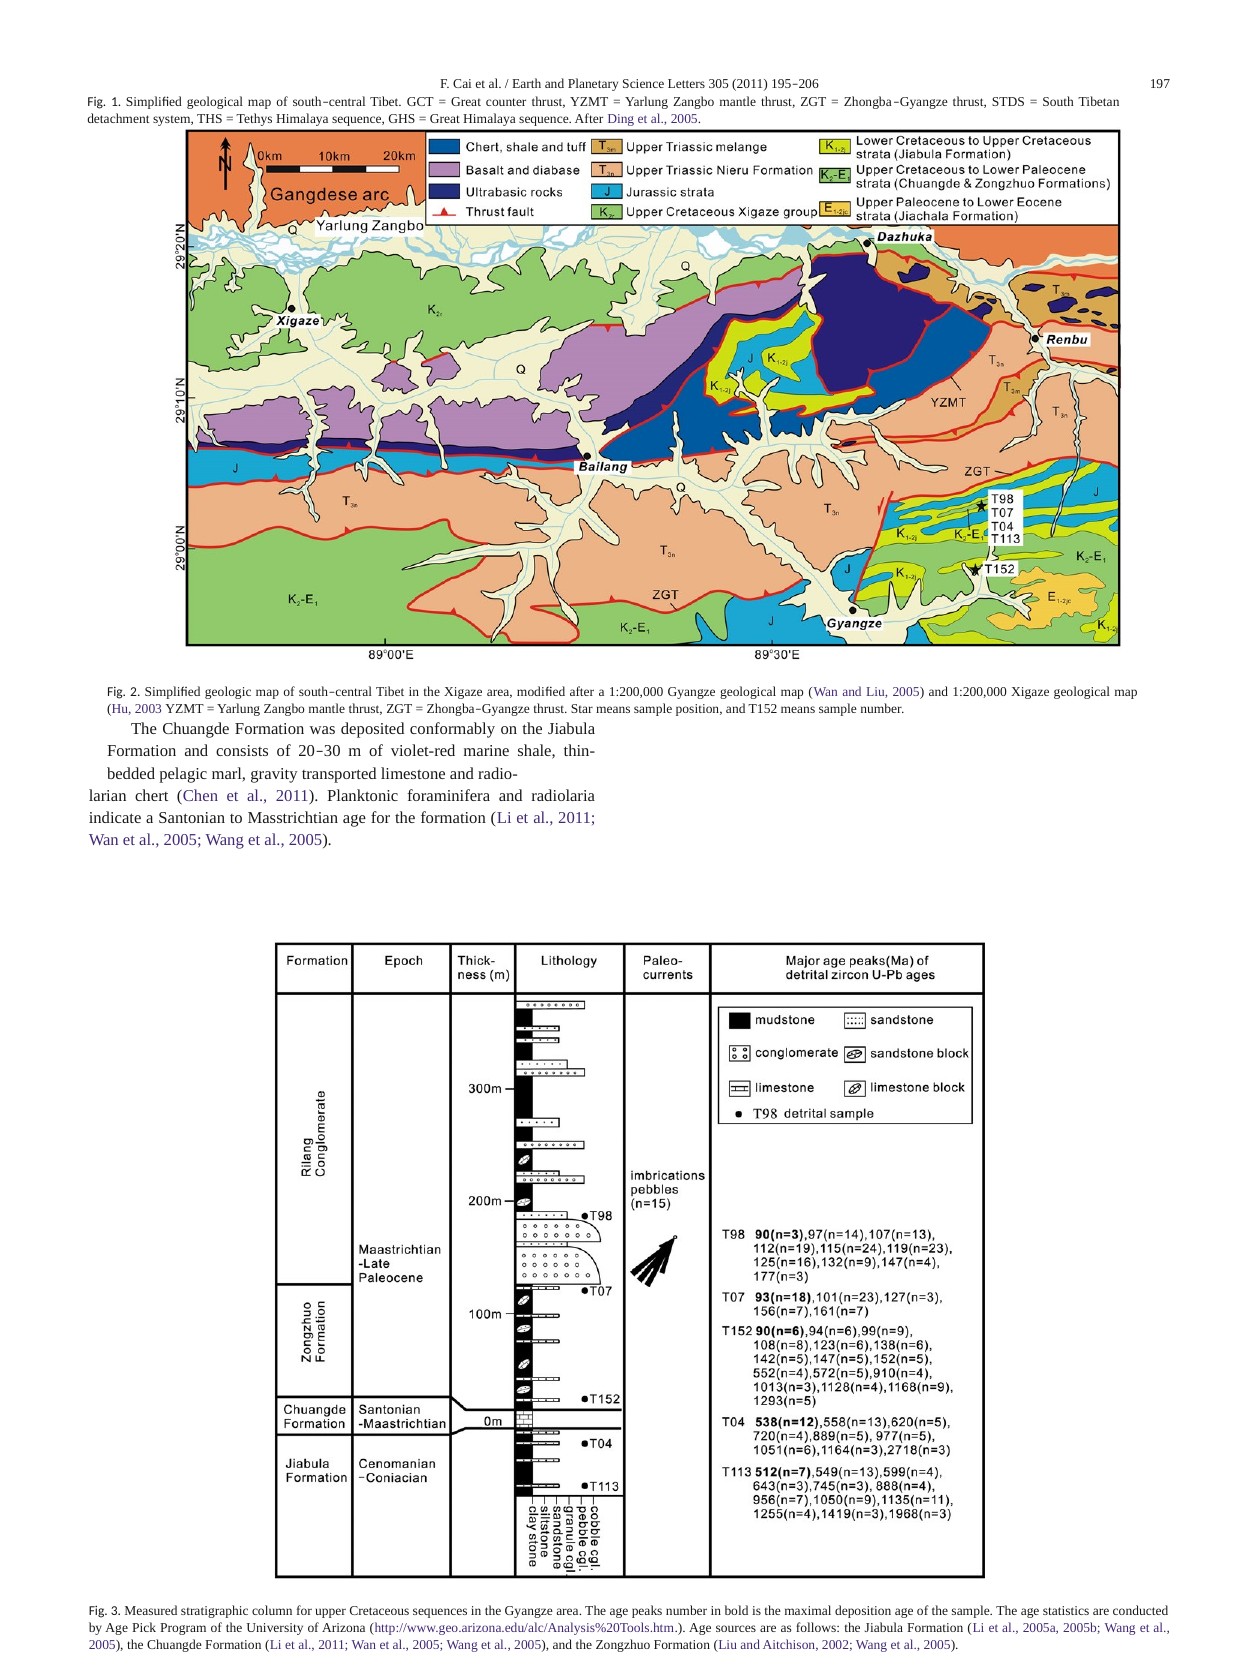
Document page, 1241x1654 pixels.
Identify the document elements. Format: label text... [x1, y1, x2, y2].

text Fig. 2. Simplified geologic map of south–central Tibet in the Xigaze area, modified after a 1:200,000 Gyangze geological map (Wan and Liu, 2005) and 1:200,000 Xigaze geological map (Hu, 2003 YZMT = Yarlung Zangbo mantle thrust, ZGT = Zhongba–Gyangze thrust. Star means sample position, and T152 means sample number. [107, 683, 1138, 717]
table_header Fig. 3. Measured stratigraphic column for upper Cretaceous sequences in the Gyangze area. The age peaks number in bold is the maximal deposition age of the sample. The age statistics are conducted by Age Pick Program of the University of Arizona (http://www.geo.arizona.edu/alc/Analysis%20Tools.htm.). Age sources are as follows: the Jiabula Formation (Li et al., 2005a, 2005b; Wang et al., 2005), the Chuangde Formation (Li et al., 2011; Wan et al., 2005; Wang et al., 2005), and the Zongzhuo Formation (Liu and Aitchison, 2002; Wang et al., 2005). [70, 940, 1152, 1653]
text Fig. 1. Simplified geological map of south–central Tibet. GCT = Great counter thrust, YZMT = Yarlung Zangbo mantle thrust, ZGT = Zhongba–Gyangze thrust, STDS = South Tibetan detachment system, THS = Tethys Himalaya sequence, GHS = Great Himalaya sequence. After Ding et al., 2005. [87, 93, 1120, 126]
picture [173, 127, 1122, 660]
picture [273, 940, 985, 1579]
text larian chert (Chen et al., 2011). Planktonic foraminifera and radiolaria indicate a Santonian to Masstrichtian age for the formation (Li et al., 2011; Wan et al., 2005; Wang et al., 2005). [88, 786, 596, 849]
text The Chuangde Formation was deposited conformably on the Jiabula Formation and consists of 20–30 m of violet-red marine shale, thin-bedded pelagic marl, gravity transported limestone and radio- [107, 718, 596, 783]
